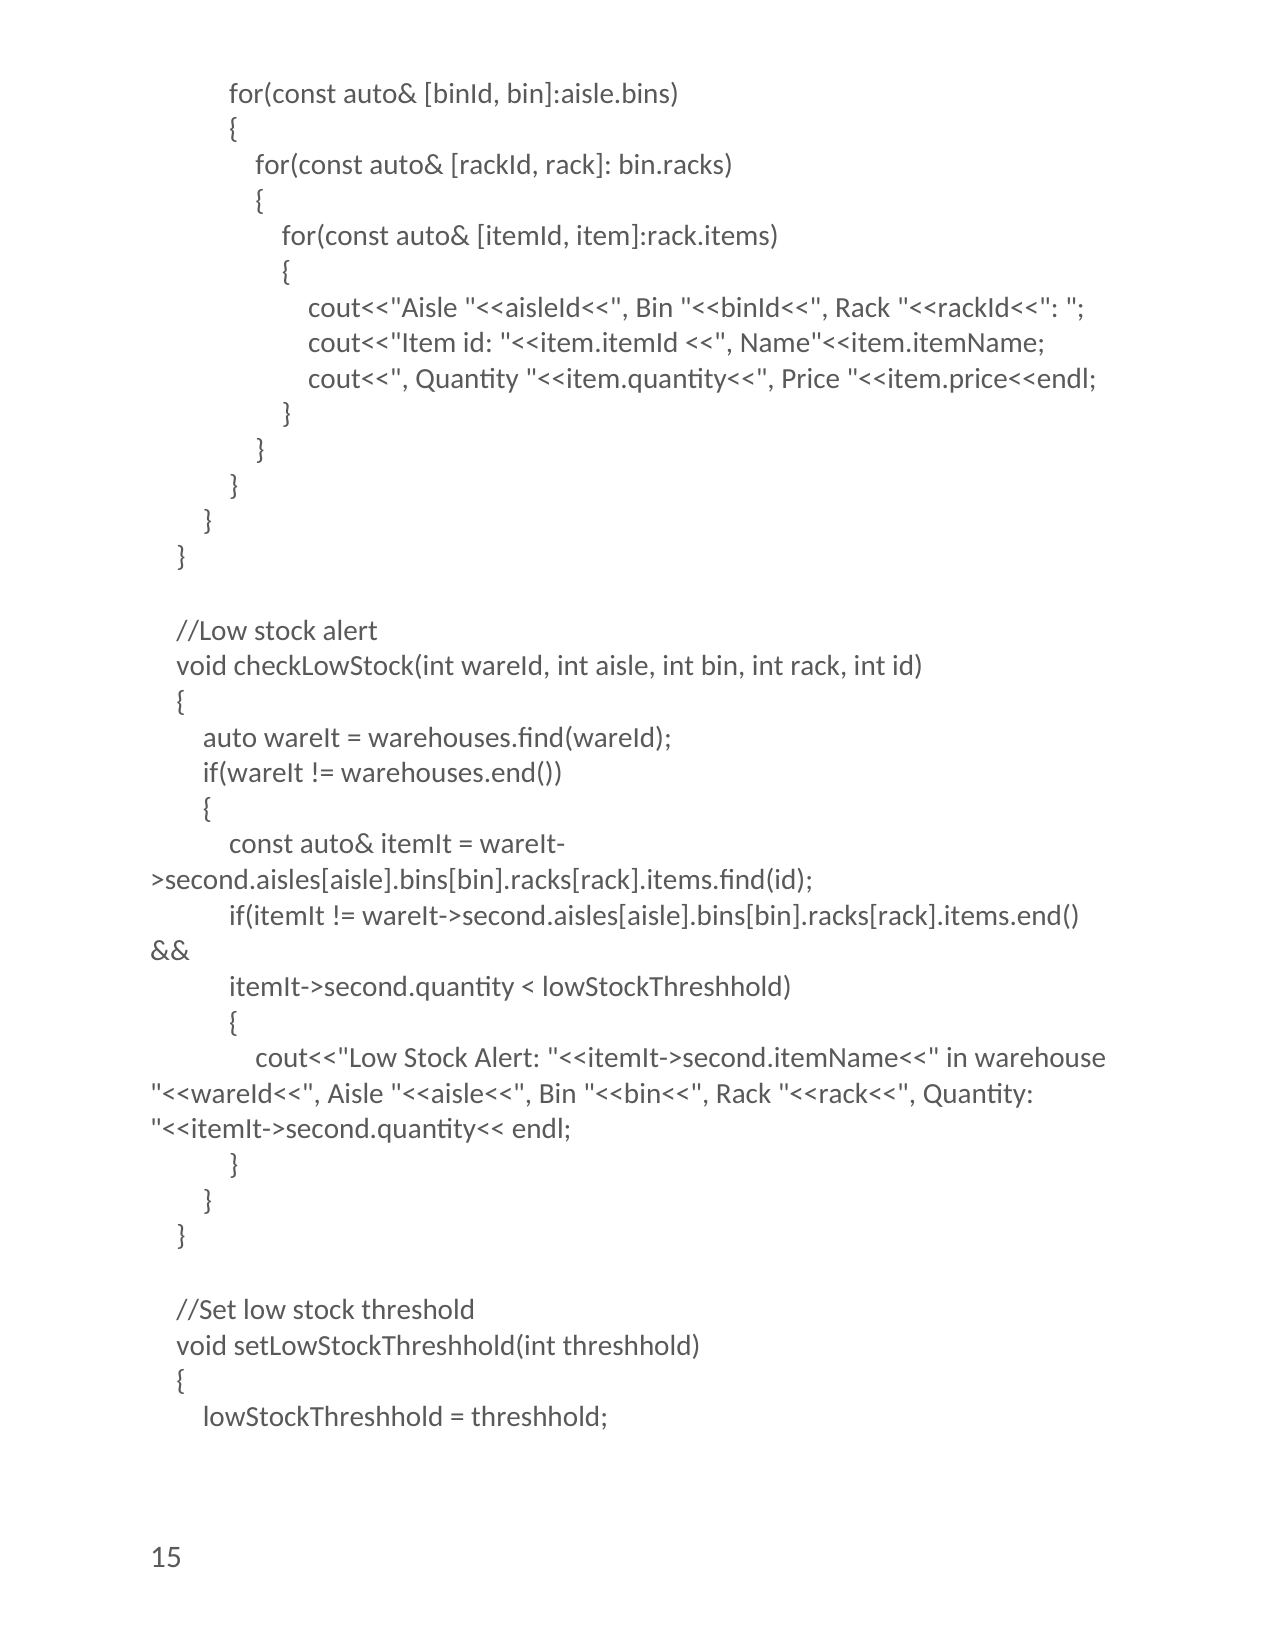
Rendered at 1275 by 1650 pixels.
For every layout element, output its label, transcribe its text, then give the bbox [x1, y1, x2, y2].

text { [150, 111, 1125, 146]
text } [150, 396, 1125, 431]
text auto wareIt = warehouses.find(wareId); [150, 719, 1125, 754]
text if(wareIt != warehouses.end()) [150, 754, 1125, 790]
text cout<<"Low Stock Alert: "<<itemIt->second.itemName<<" in warehouse "<<wareId<<", Aisle "<<aisle<<", Bin "<<bin<<", Rack "<<rack<<", Quantity: "<<itemIt->second.quantity<< endl; [150, 1039, 1125, 1146]
text { [150, 1004, 1125, 1039]
text } [150, 431, 1125, 467]
text cout<<", Quantity "<<item.quantity<<", Price "<<item.price<<endl; [150, 360, 1125, 396]
text cout<<"Aisle "<<aisleId<<", Bin "<<binId<<", Rack "<<rackId<<": "; [150, 289, 1125, 324]
text for(const auto& [itemId, item]:rack.items) [150, 217, 1125, 253]
text if(itemIt != wareIt->second.aisles[aisle].bins[bin].racks[rack].items.end() && [150, 897, 1125, 968]
text lowStockThreshhold = threshhold; [150, 1398, 1125, 1434]
text for(const auto& [binId, bin]:aisle.bins) [150, 75, 1125, 111]
text } [150, 1217, 1125, 1253]
text } [150, 1182, 1125, 1217]
text } [150, 467, 1125, 502]
text { [150, 790, 1125, 826]
text { [150, 683, 1125, 719]
text { [150, 253, 1125, 289]
text } [150, 502, 1125, 538]
text //Set low stock threshold [150, 1291, 1125, 1327]
text { [150, 1362, 1125, 1398]
text const auto& itemIt = wareIt->second.aisles[aisle].bins[bin].racks[rack].items.find(id); [150, 826, 1125, 897]
text void setLowStockThreshhold(int threshhold) [150, 1327, 1125, 1362]
text void checkLowStock(int wareId, int aisle, int bin, int rack, int id) [150, 647, 1125, 683]
text } [150, 538, 1125, 574]
text cout<<"Item id: "<<item.itemId <<", Name"<<item.itemName; [150, 324, 1125, 360]
text itemIt->second.quantity < lowStockThreshhold) [150, 968, 1125, 1004]
text } [150, 1146, 1125, 1182]
text { [150, 182, 1125, 217]
text for(const auto& [rackId, rack]: bin.racks) [150, 146, 1125, 182]
text //Low stock alert [150, 612, 1125, 647]
